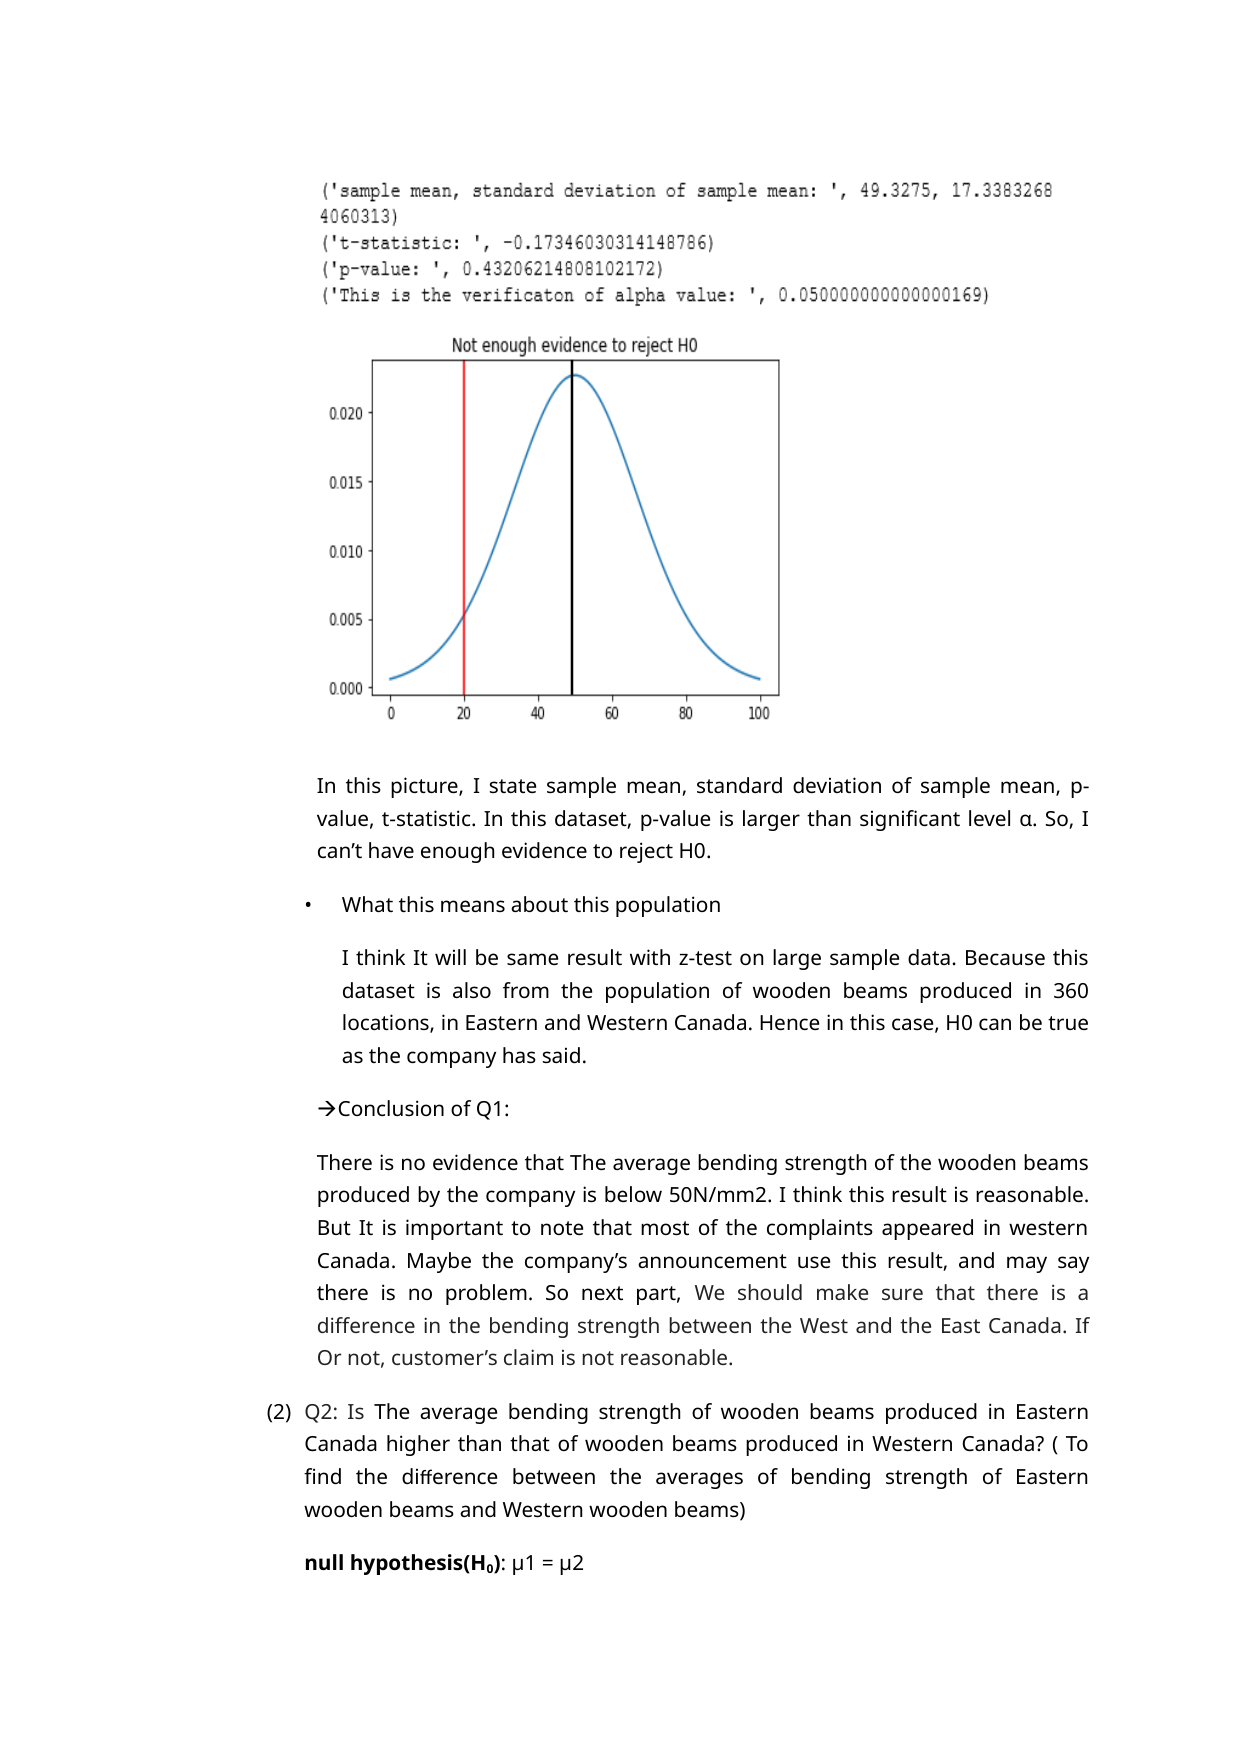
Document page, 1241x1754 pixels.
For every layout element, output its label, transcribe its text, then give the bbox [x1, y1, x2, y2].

list I think It will be same result with z-test on large sample data. Because this dataset is also from the population of wooden beams produced in 360 locations, in Eastern and Western Canada. Hence in this case, H0 can be true as the company has said. [342, 943, 1090, 1069]
list null hypothesis(H0): μ1 = μ2 [304, 1548, 1090, 1577]
list What this means about this population [304, 890, 1090, 918]
list In this picture, I state sample mean, standard deviation of sample mean, p-value, t-statistic. In this dataset, p-value is larger than significant level α. So, I can’t have enough evidence to reject H0. [317, 771, 1090, 865]
list Q2: Is The average bending strength of wooden beams produced in Eastern Canada higher than that of wooden beams produced in Western Canada? ( To find the diﬀerence between the averages of bending strength of Eastern wooden beams and Western wooden beams) [267, 1397, 1090, 1523]
list There is no evidence that The average bending strength of the wooden beams produced by the company is below 50N/mm2. I think this result is reasonable. But It is important to note that most of the complaints appeared in western Canada. Maybe the company’s announcement use this result, and may say there is no problem. So next part, We should make sure that there is a difference in the bending strength between the West and the East Canada. If Or not, customer’s claim is not reasonable. [317, 1148, 1090, 1372]
list Conclusion of Q1: [317, 1094, 1090, 1123]
picture [316, 177, 1060, 747]
